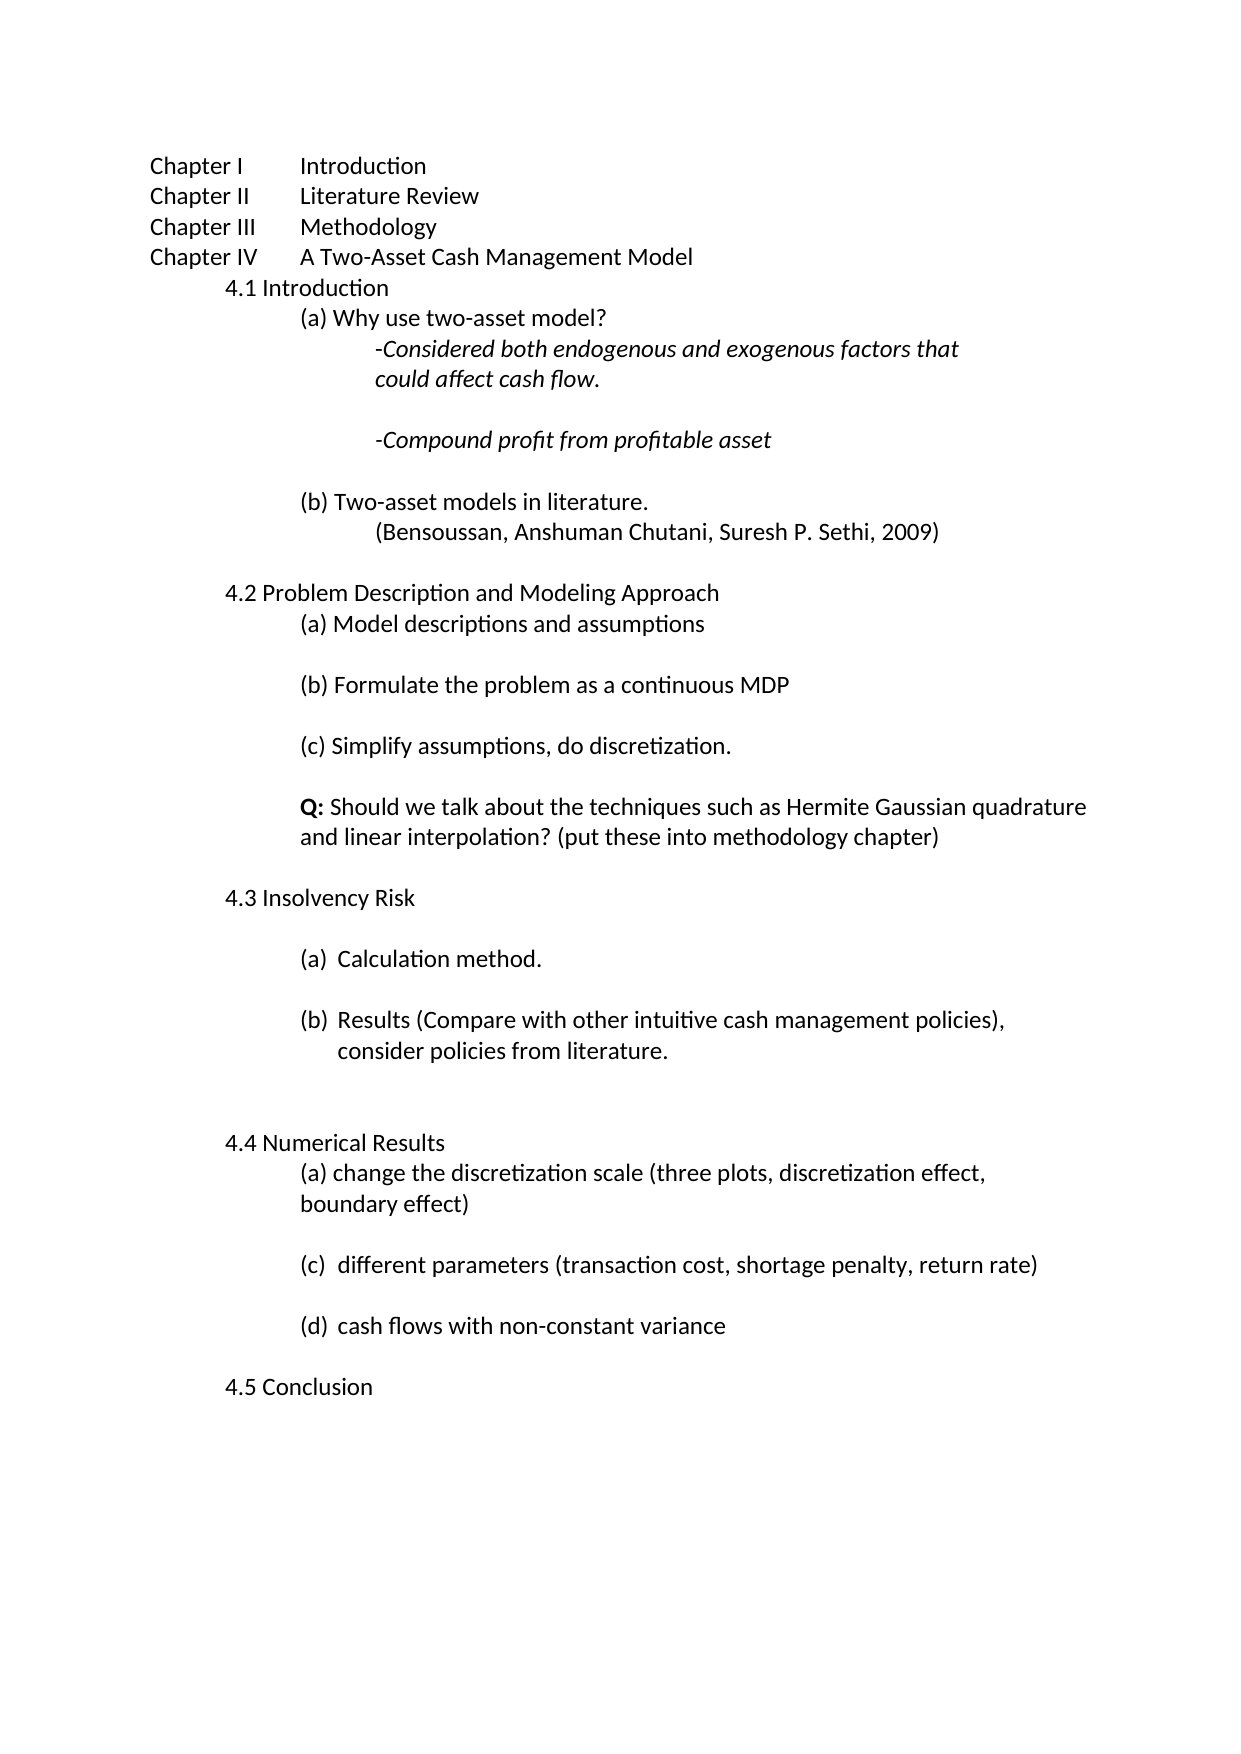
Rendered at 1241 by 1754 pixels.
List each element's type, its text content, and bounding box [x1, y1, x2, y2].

text (Bensoussan, Anshuman Chutani, Suresh P. Sethi, 2009) [150, 516, 1090, 547]
text (b) Two-asset models in literature. [150, 486, 1090, 516]
text Chapter III Methodology [150, 211, 1090, 242]
text (a) change the discretization scale (three plots, discretization effect, boundary effect) [300, 1157, 1090, 1218]
text Chapter I Introduction [150, 150, 1090, 181]
list Results (Compare with other intuitive cash management policies), consider policies from literature. [300, 1004, 1090, 1066]
text (b) Formulate the problem as a continuous MDP [150, 669, 1090, 699]
list cash flows with non-constant variance [300, 1310, 1090, 1340]
text (c) Simplify assumptions, do discretization. [150, 730, 1090, 760]
text 4.3 Insolvency Risk [150, 882, 1090, 913]
text 4.2 Problem Description and Modeling Approach [150, 577, 1090, 608]
text Q: Should we talk about the techniques such as Hermite Gaussian quadrature and linear interpolation? (put these into methodology chapter) [300, 791, 1090, 852]
list different parameters (transaction cost, shortage penalty, return rate) [300, 1249, 1090, 1279]
text could affect cash flow. [300, 364, 1090, 394]
text (a) Model descriptions and assumptions [150, 608, 1090, 638]
text 4.5 Conclusion [150, 1371, 1090, 1401]
text -Compound profit from profitable asset [300, 425, 1090, 455]
text 4.4 Numerical Results [150, 1127, 1090, 1157]
text 4.1 Introduction [150, 272, 1090, 303]
list Calculation method. [300, 943, 1090, 974]
text -Considered both endogenous and exogenous factors that [300, 333, 1090, 364]
text (a) Why use two-asset model? [150, 303, 1090, 333]
text Chapter II Literature Review [150, 181, 1090, 211]
text Chapter IV A Two-Asset Cash Management Model [150, 242, 1090, 272]
